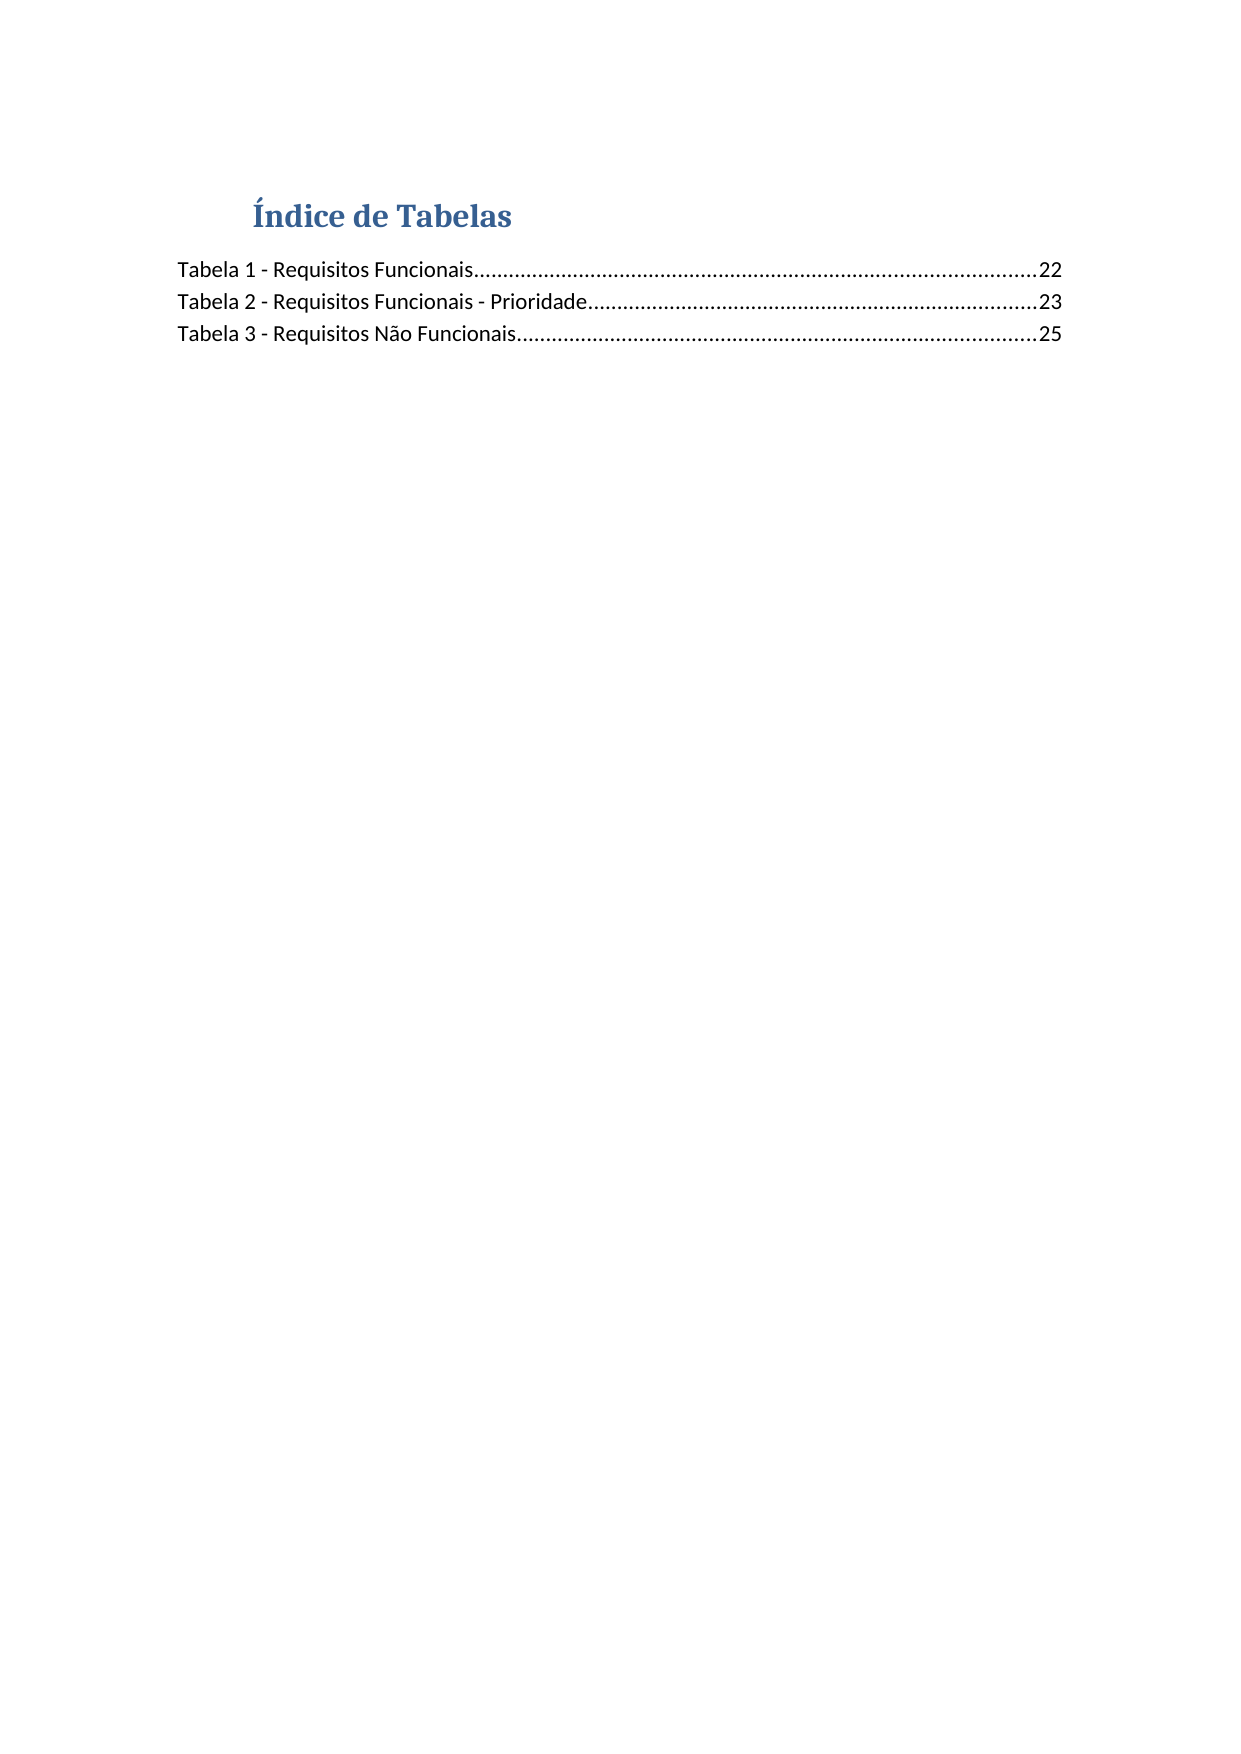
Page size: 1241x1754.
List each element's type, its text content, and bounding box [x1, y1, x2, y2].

text Tabela 3 - Requisitos Não Funcionais 25 [177, 319, 1063, 347]
subtitle Índice de Tabelas [252, 198, 1063, 236]
text Tabela 2 - Requisitos Funcionais - Prioridade 23 [177, 287, 1063, 315]
text Tabela 1 - Requisitos Funcionais 22 [177, 255, 1063, 283]
